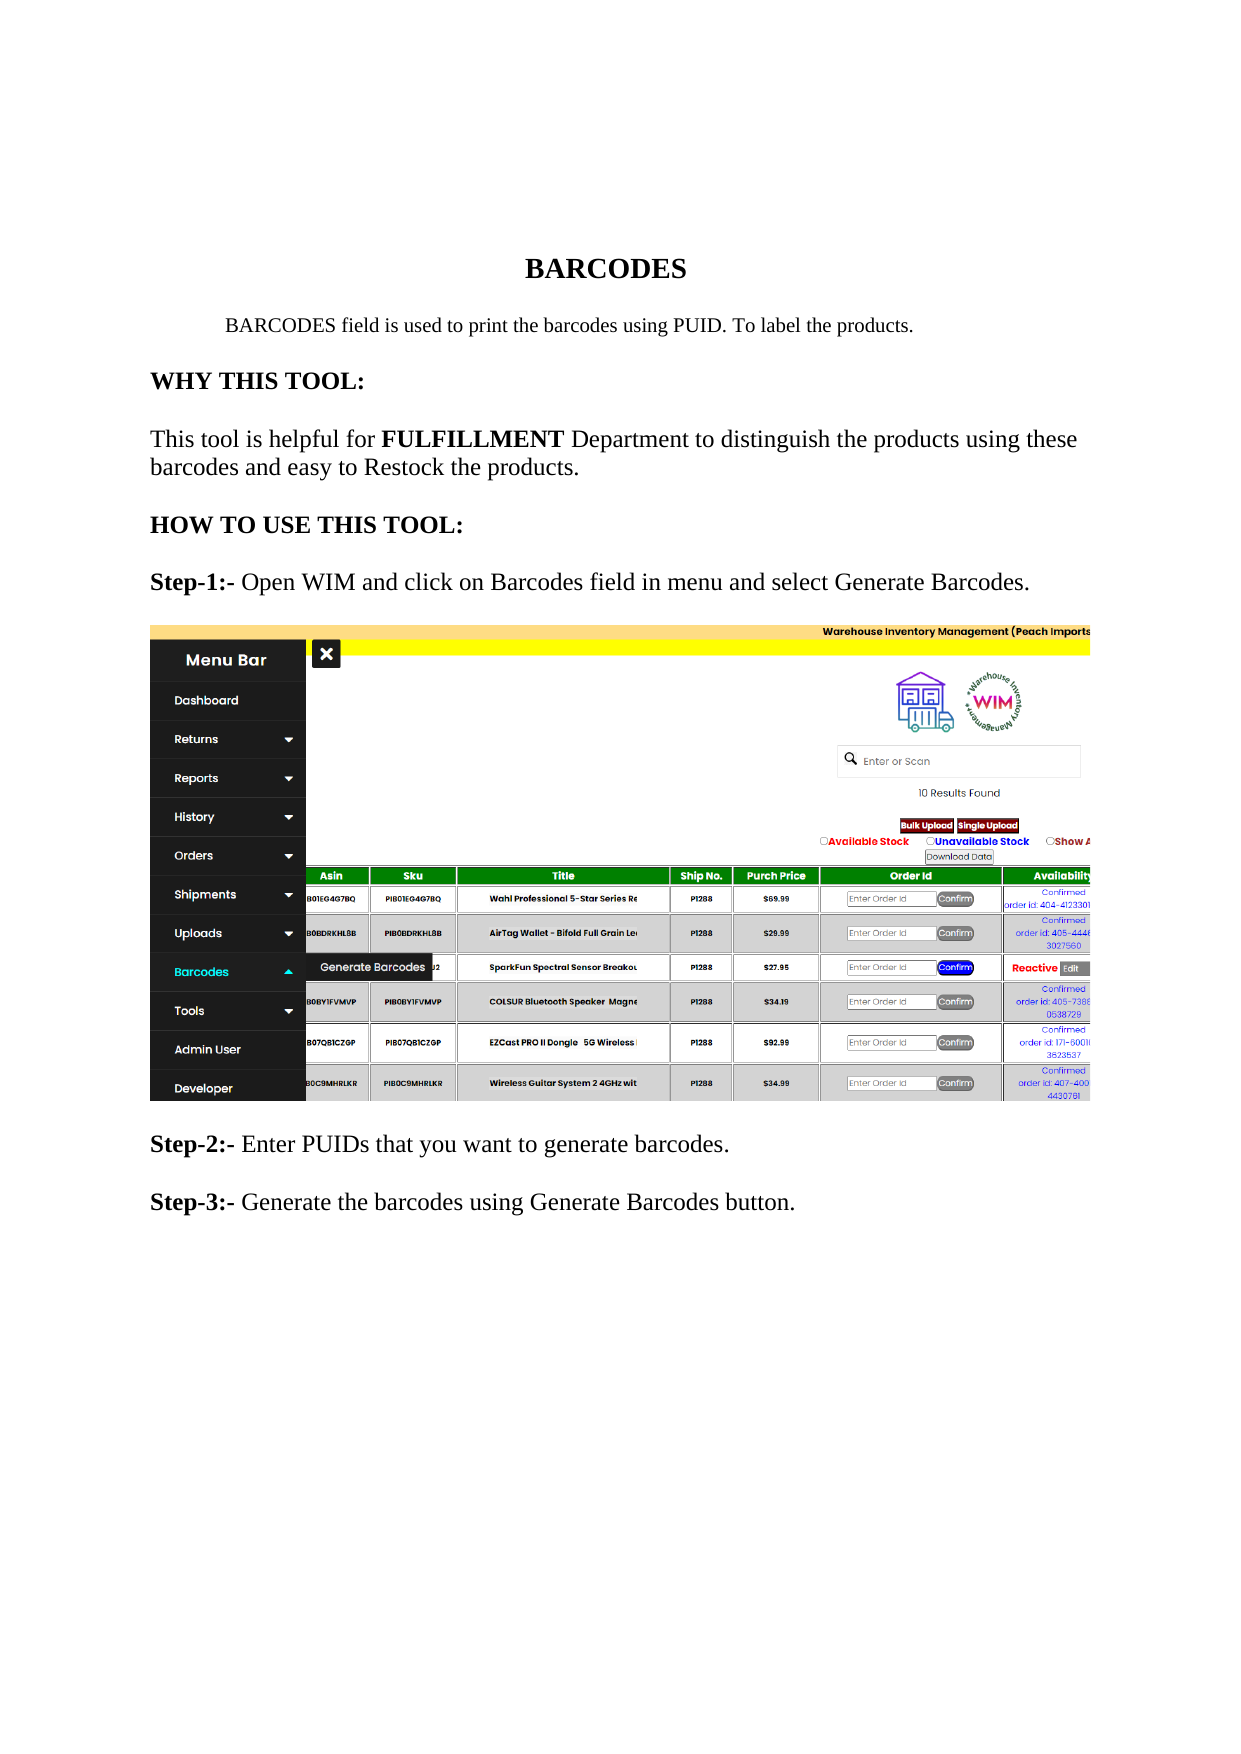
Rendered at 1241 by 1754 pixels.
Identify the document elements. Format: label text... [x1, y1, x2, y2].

text BARCODES field is used to print the barcodes using PUID. To label the products. [150, 313, 1090, 337]
text Step-2:- Enter PUIDs that you want to generate barcodes. [150, 1129, 1090, 1158]
text WHY THIS TOOL: [150, 366, 1090, 395]
text HOW TO USE THIS TOOL: [150, 510, 1090, 539]
text This tool is helpful for FULFILLMENT Department to distinguish the products using these barcodes and easy to Restock the products. [150, 424, 1090, 481]
text Step-1:- Open WIM and click on Barcodes field in menu and select Generate Barcodes. [150, 567, 1090, 596]
picture [150, 625, 1091, 1101]
text Step-3:- Generate the barcodes using Generate Barcodes button. [150, 1187, 1090, 1216]
text BARCODES [450, 251, 1090, 285]
